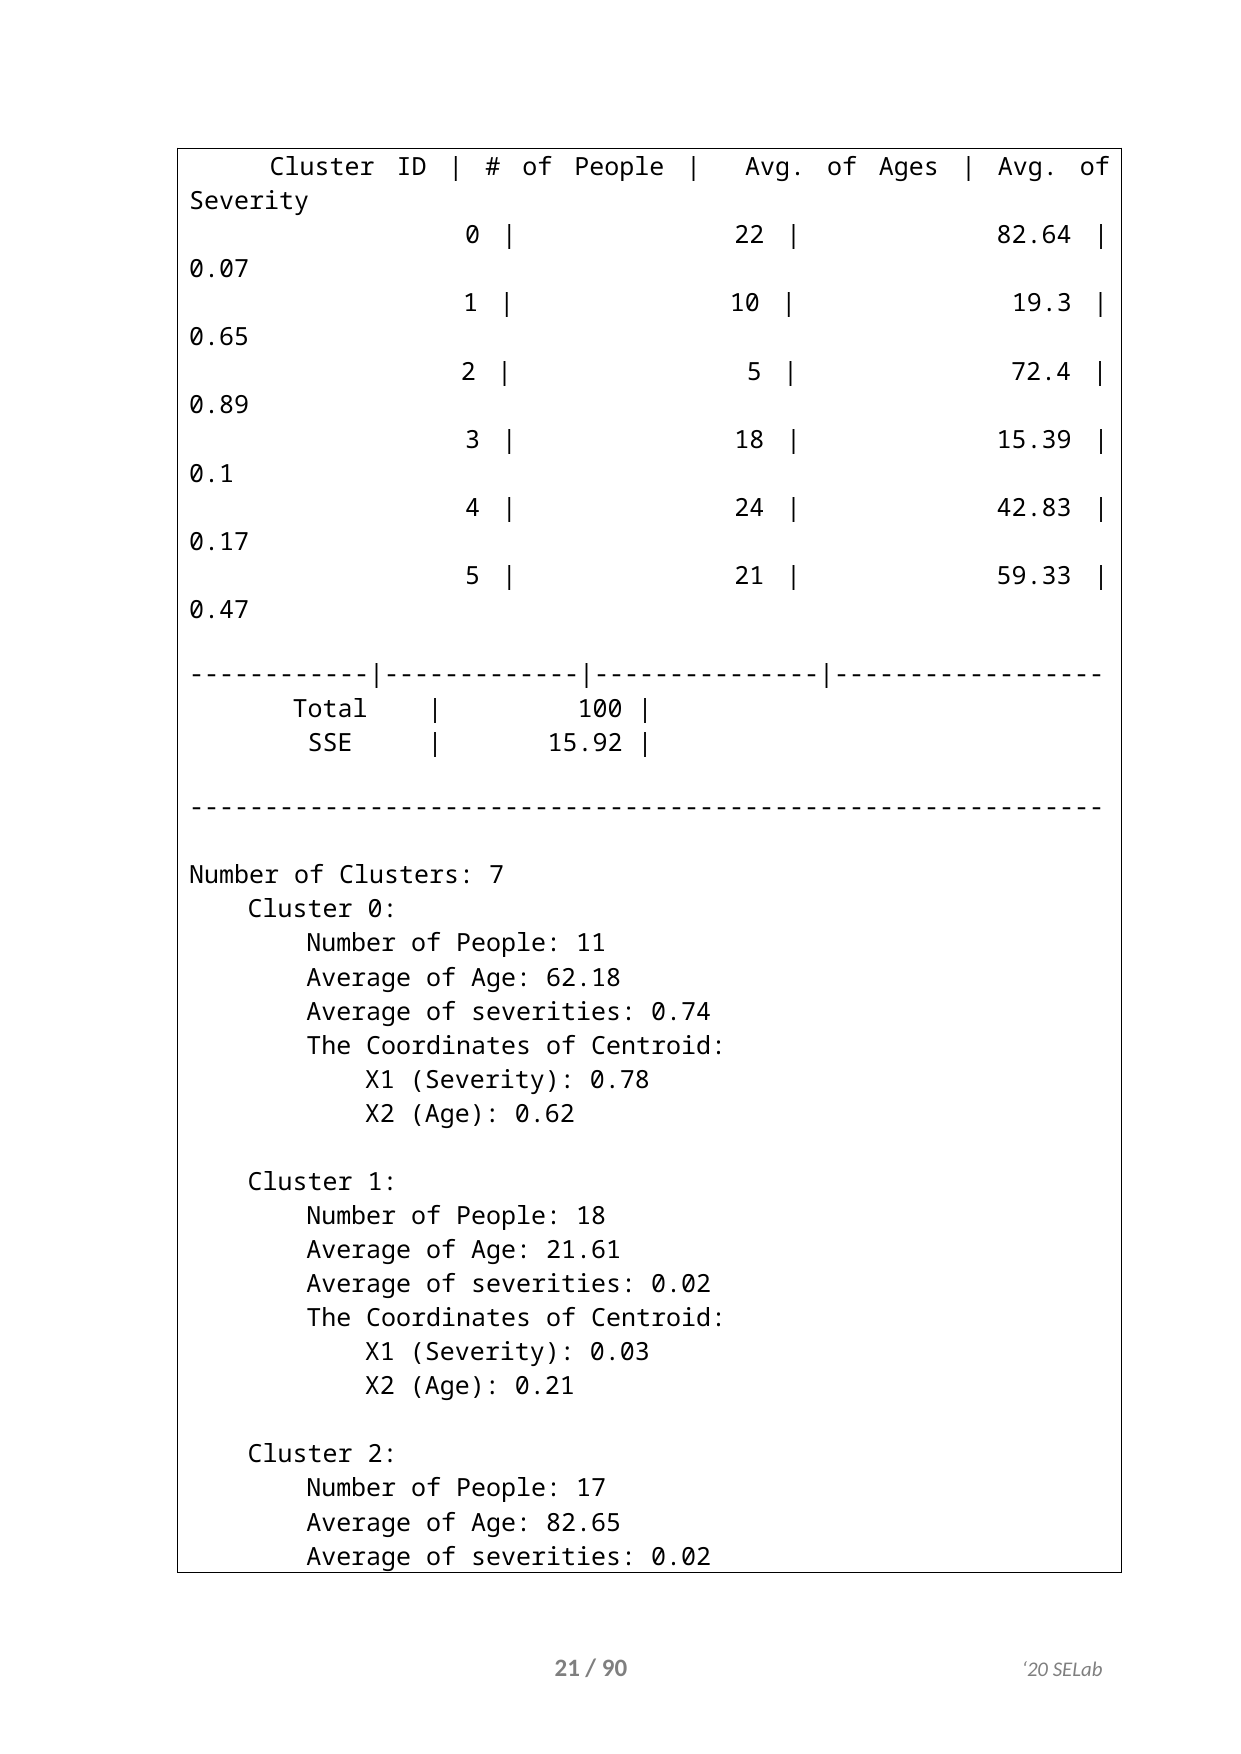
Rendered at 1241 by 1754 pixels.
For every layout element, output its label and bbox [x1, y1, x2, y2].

table_header [178, 149, 1121, 1572]
